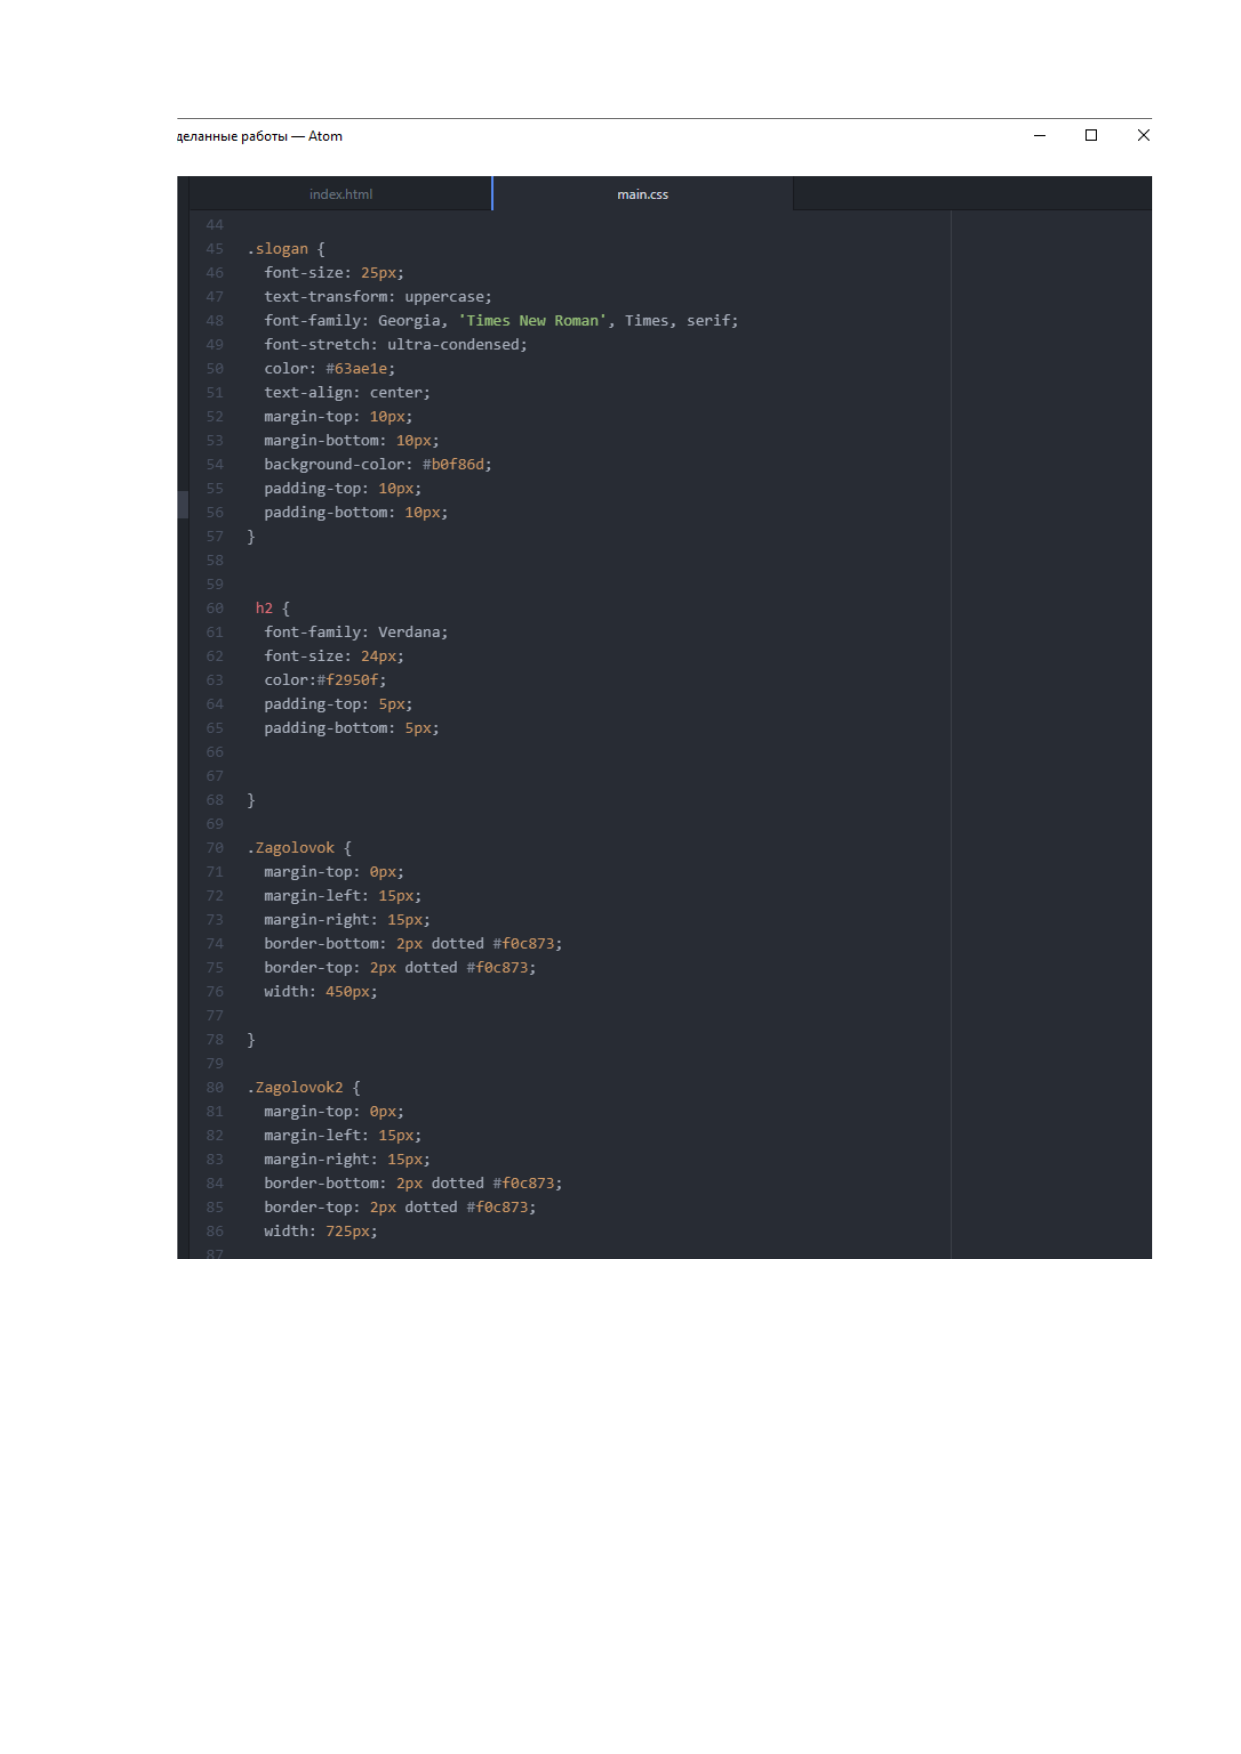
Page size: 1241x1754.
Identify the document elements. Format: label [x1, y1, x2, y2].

picture [177, 118, 1153, 1259]
